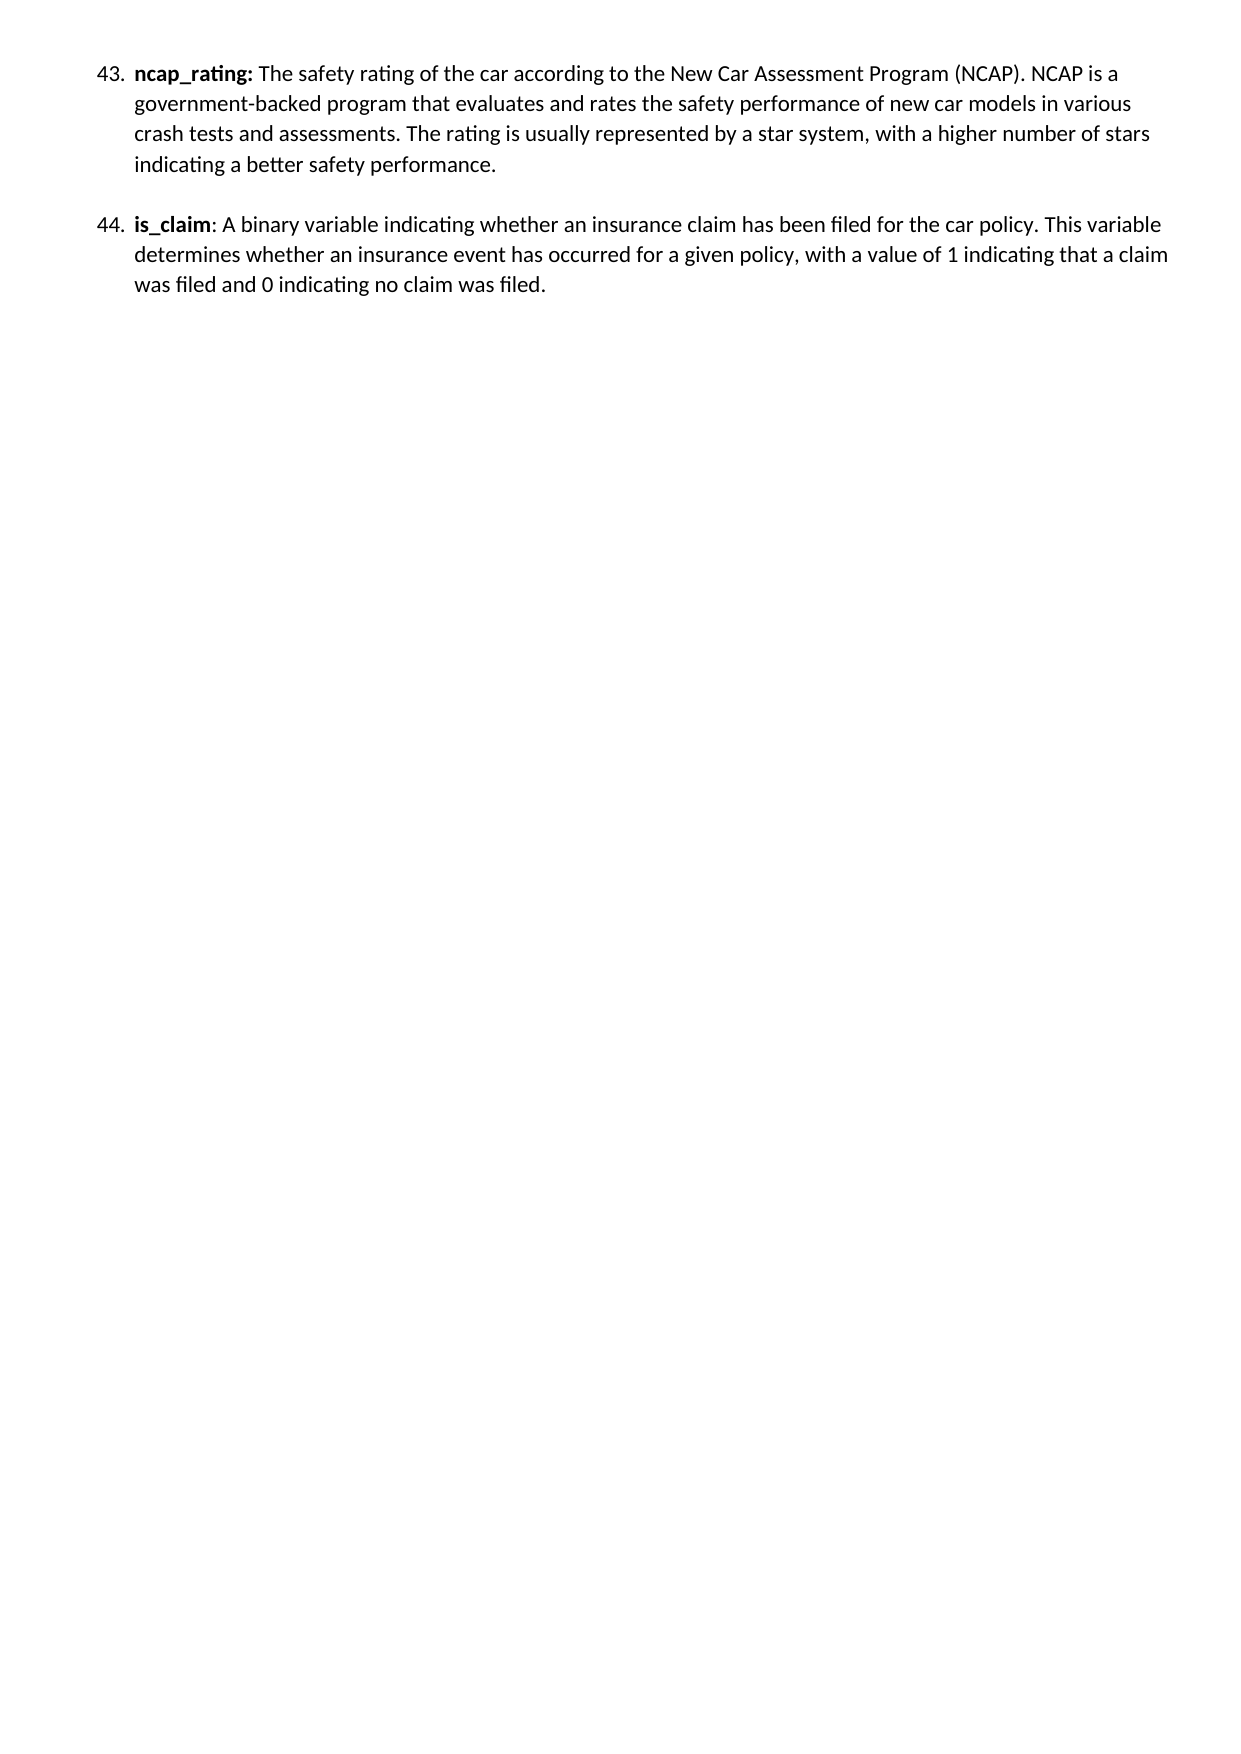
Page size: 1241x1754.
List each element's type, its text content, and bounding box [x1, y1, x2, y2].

list is_claim: A binary variable indicating whether an insurance claim has been filed for the car policy. This variable determines whether an insurance event has occurred for a given policy, with a value of 1 indicating that a claim was filed and 0 indicating no claim was filed. [97, 210, 1181, 298]
list ncap_rating: The safety rating of the car according to the New Car Assessment Program (NCAP). NCAP is a government-backed program that evaluates and rates the safety performance of new car models in various crash tests and assessments. The rating is usually represented by a star system, with a higher number of stars indicating a better safety performance. [97, 59, 1181, 178]
